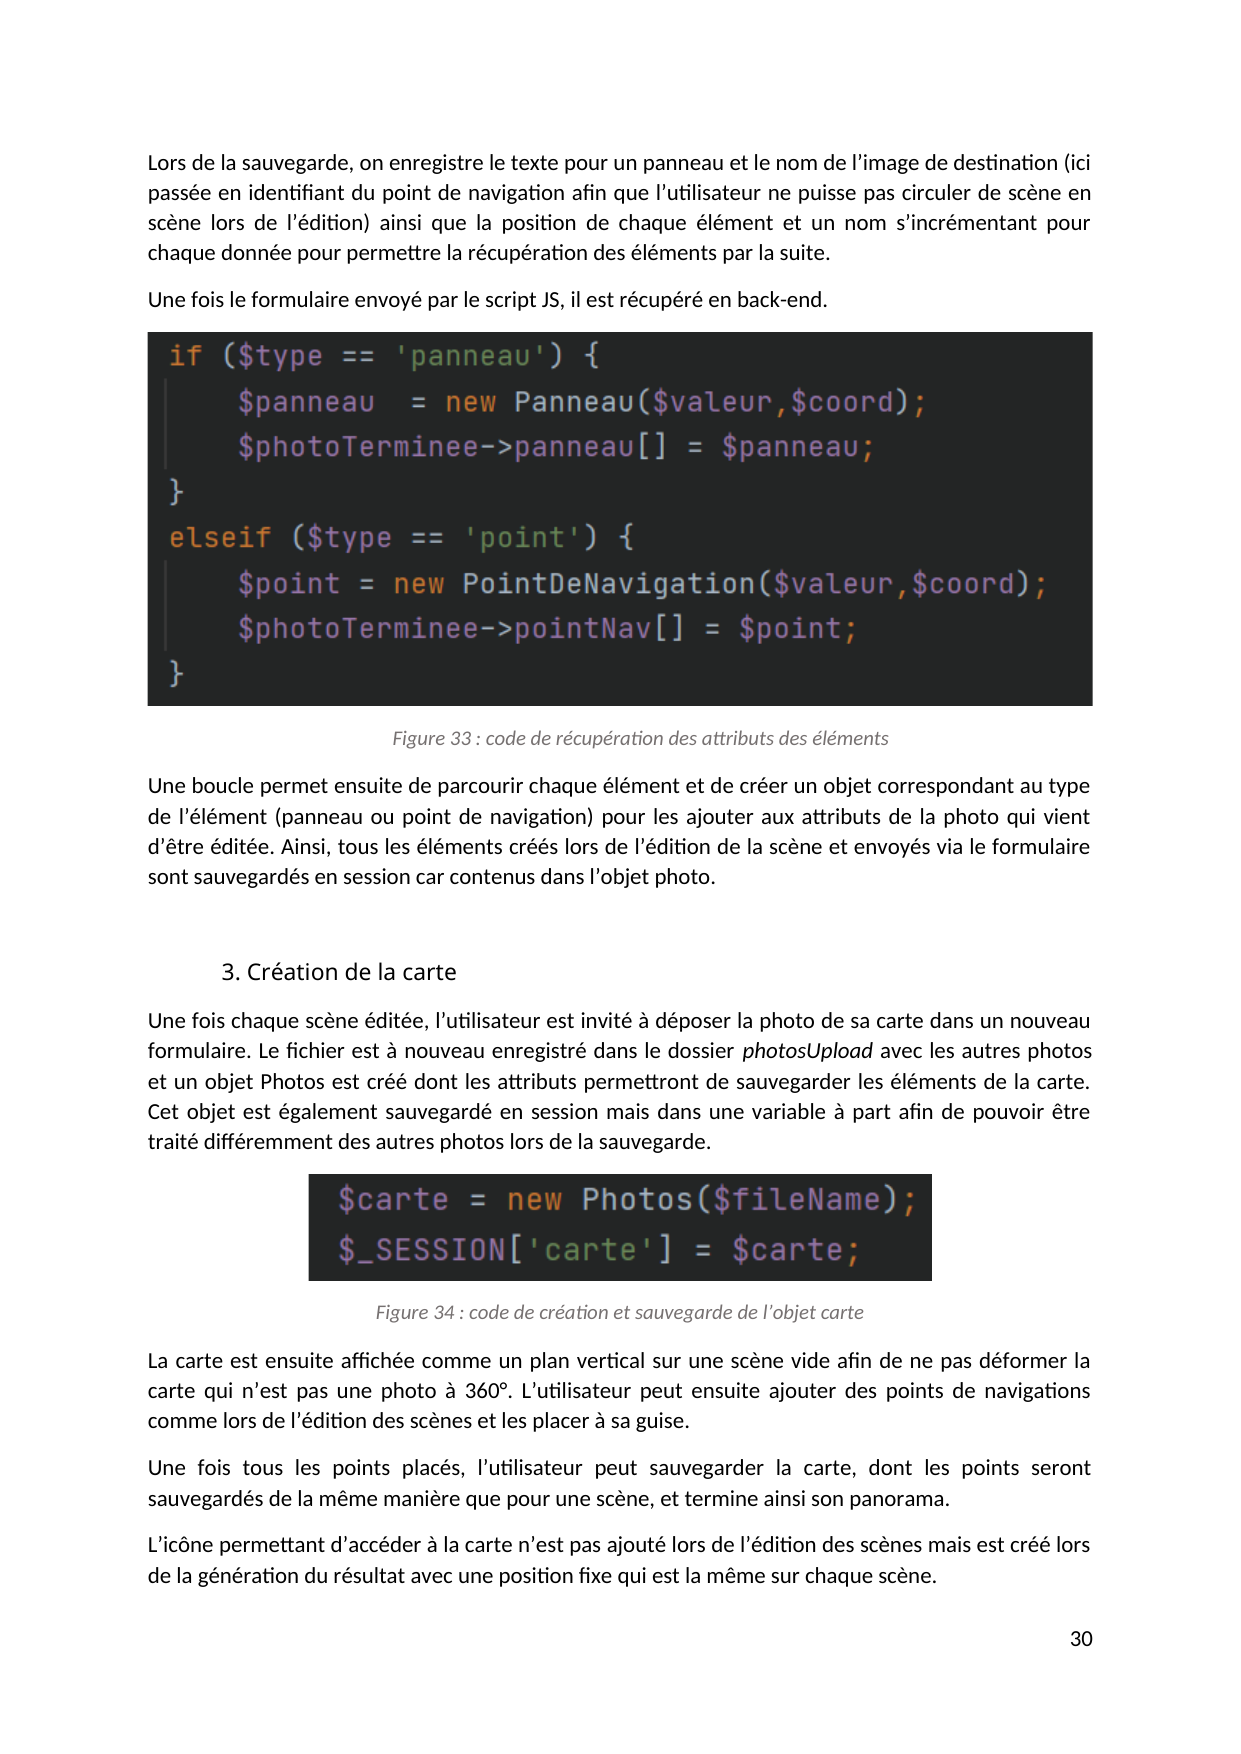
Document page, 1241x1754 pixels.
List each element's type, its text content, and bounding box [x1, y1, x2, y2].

text Une fois tous les points placés, l’utilisateur peut sauvegarder la carte, dont les points seront sauvegardés de la même manière que pour une scène, et termine ainsi son panorama. [148, 1453, 1093, 1512]
text 3. Création de la carte [148, 956, 1093, 987]
picture [308, 1174, 932, 1281]
text L’icône permettant d’accéder à la carte n’est pas ajouté lors de l’édition des scènes mais est créé lors de la génération du résultat avec une position fixe qui est la même sur chaque scène. [148, 1531, 1093, 1589]
picture [147, 332, 1093, 706]
text Une fois chaque scène éditée, l’utilisateur est invité à déposer la photo de sa carte dans un nouveau formulaire. Le fichier est à nouveau enregistré dans le dossier photosUpload avec les autres photos et un objet Photos est créé dont les attributs permettront de sauvegarder les éléments de la carte. Cet objet est également sauvegardé en session mais dans une variable à part afin de pouvoir être traité différemment des autres photos lors de la sauvegarde. [148, 1006, 1093, 1155]
text La carte est ensuite affichée comme un plan vertical sur une scène vide afin de ne pas déformer la carte qui n’est pas une photo à 360°. L’utilisateur peut ensuite ajouter des points de navigations comme lors de l’édition des scènes et les placer à sa guise. [148, 1346, 1093, 1434]
text Une boucle permet ensuite de parcourir chaque élément et de créer un objet correspondant au type de l’élément (panneau ou point de navigation) pour les ajouter aux attributs de la photo qui vient d’être éditée. Ainsi, tous les éléments créés lors de l’édition de la scène et envoyés via le formulaire sont sauvegardés en session car contenus dans l’objet photo. [148, 772, 1093, 890]
text Une fois le formulaire envoyé par le script JS, il est récupéré en back-end. [148, 285, 1093, 313]
text Lors de la sauvegarde, on enregistre le texte pour un panneau et le nom de l’image de destination (ici passée en identifiant du point de navigation afin que l’utilisateur ne puisse pas circuler de scène en scène lors de l’édition) ainsi que la position de chaque élément et un nom s’incrémentant pour chaque donnée pour permettre la récupération des éléments par la suite. [148, 148, 1093, 266]
